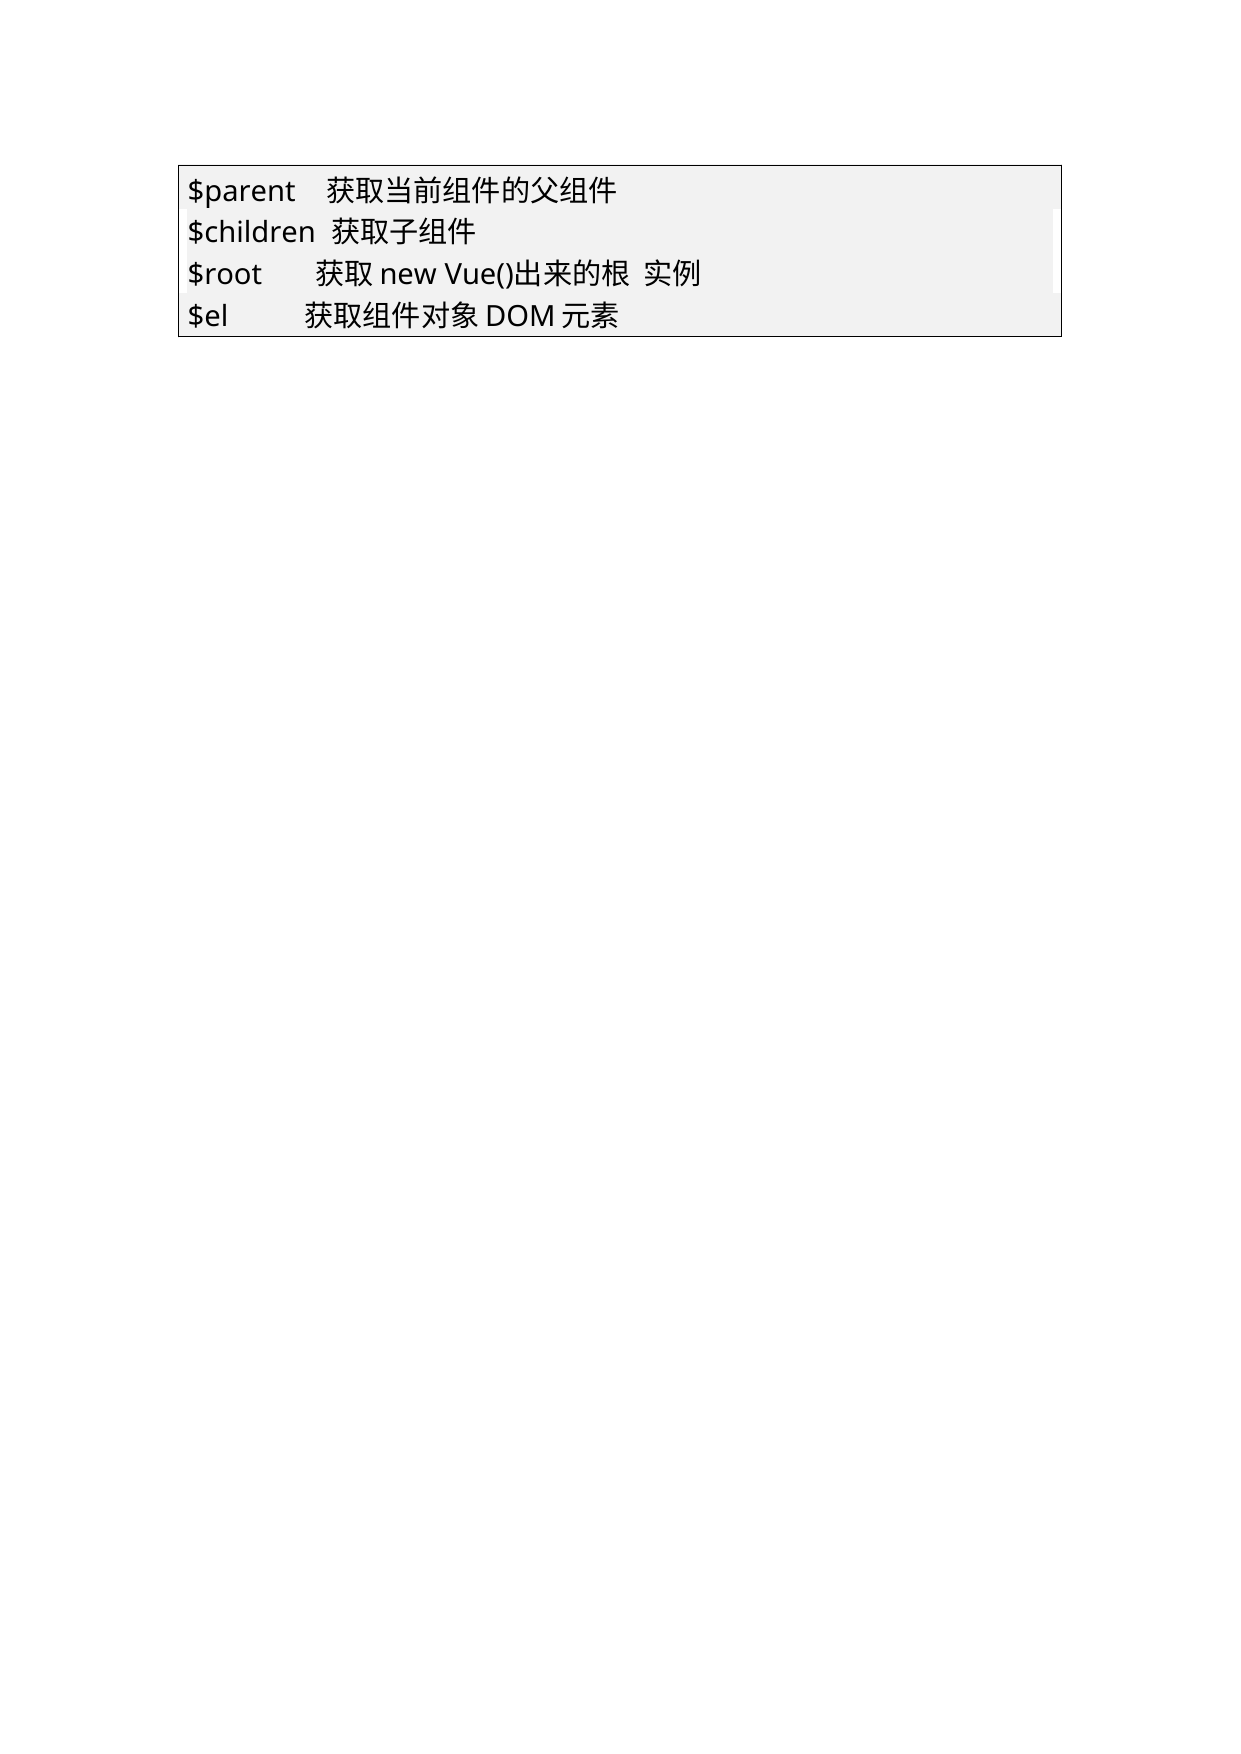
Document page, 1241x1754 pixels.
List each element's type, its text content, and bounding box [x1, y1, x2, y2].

text $root 获取new Vue()出来的根 实例 [187, 251, 1053, 289]
text $el 获取组件对象DOM元素 [179, 289, 1061, 336]
text $children 获取子组件 [187, 209, 1053, 251]
text $parent 获取当前组件的父组件 [179, 166, 1061, 209]
